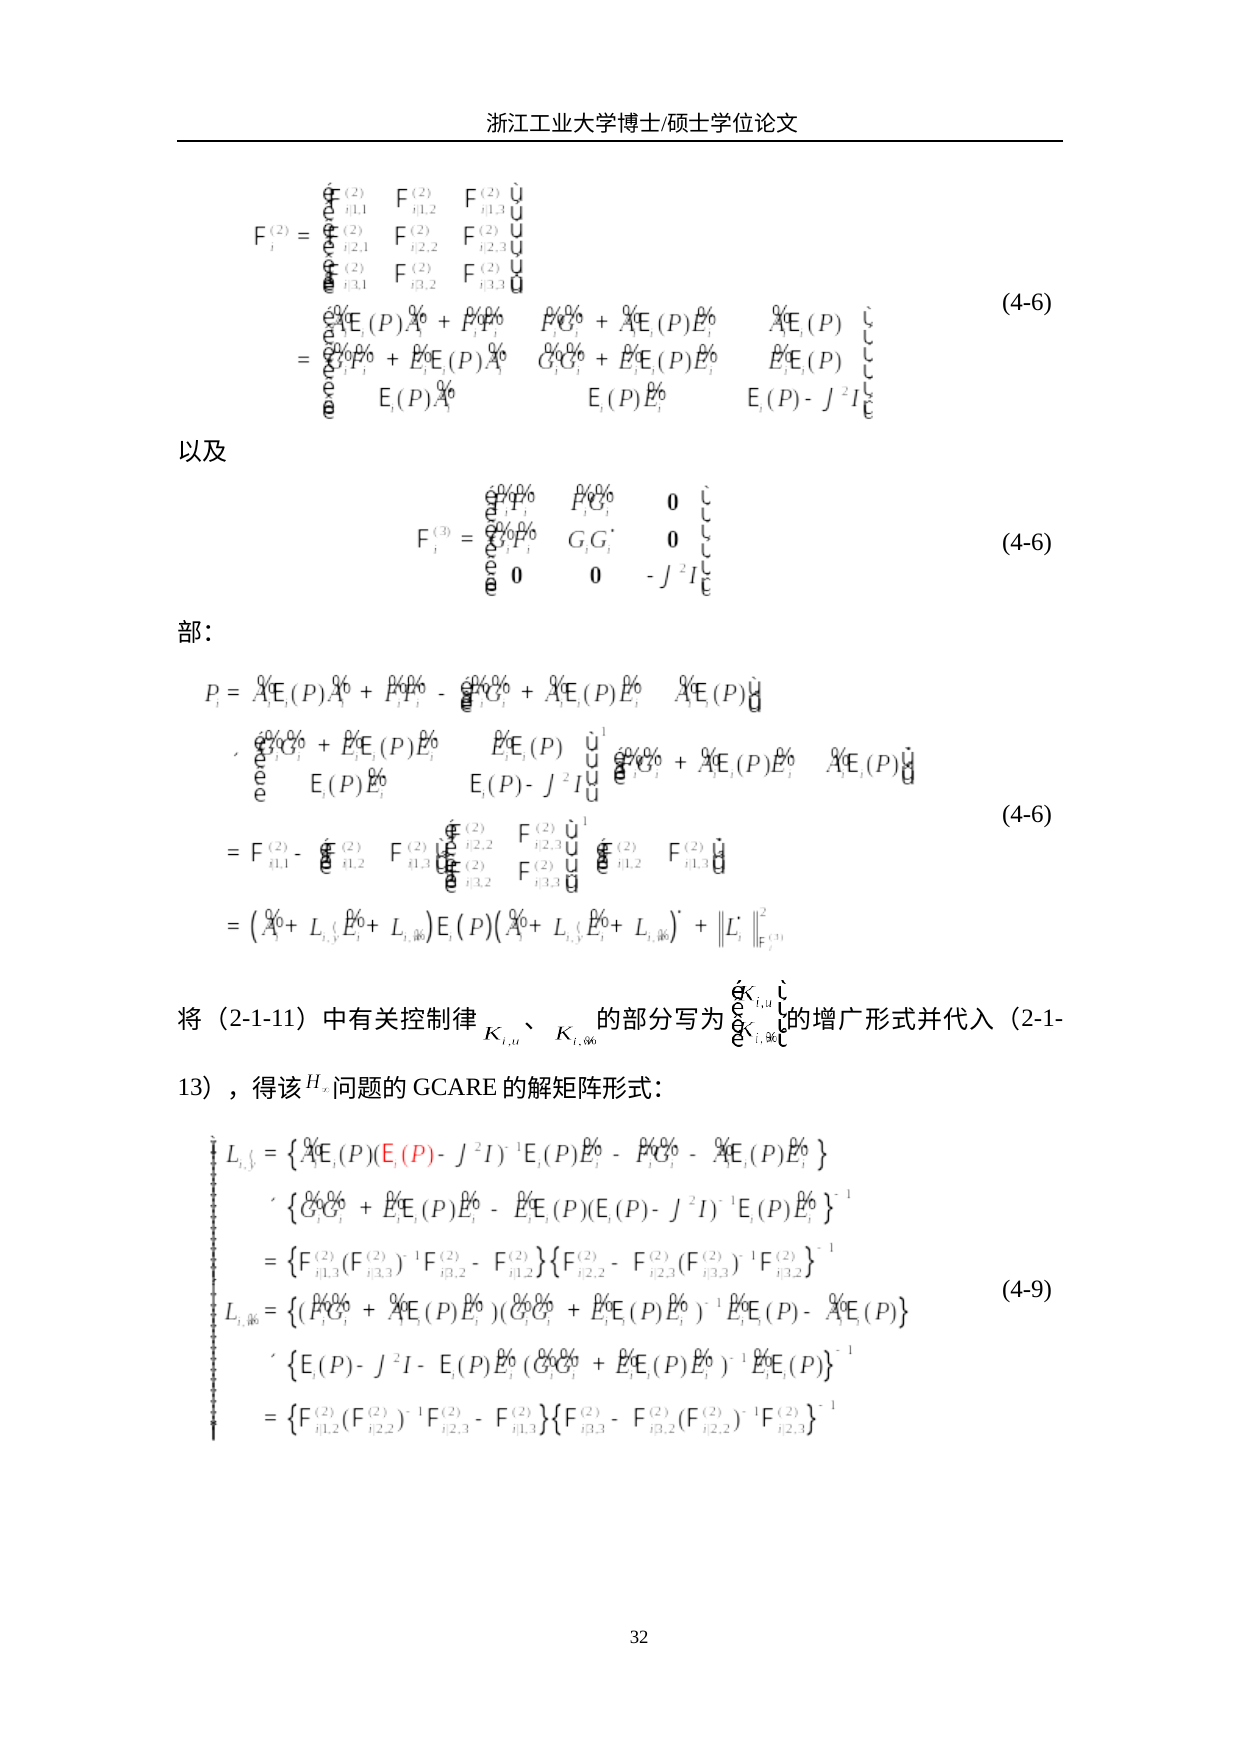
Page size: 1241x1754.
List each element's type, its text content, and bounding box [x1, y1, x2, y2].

text 将（2-1-11）中有关控制律、的部分写为的增广形式并代入（2-1-13），得该问题的GCARE的解矩阵形式： [177, 976, 1063, 1105]
table_header [177, 476, 946, 612]
table_header (4-6) [946, 177, 1063, 431]
table_header [177, 1114, 946, 1468]
table_header [177, 177, 946, 431]
table_header (4-6) [946, 658, 1063, 976]
text 以及 [177, 431, 1063, 467]
table_header [177, 658, 946, 976]
table_header (4-6) [946, 476, 1063, 612]
text 部： [177, 612, 1063, 648]
table_header (4-9) [946, 1114, 1063, 1468]
